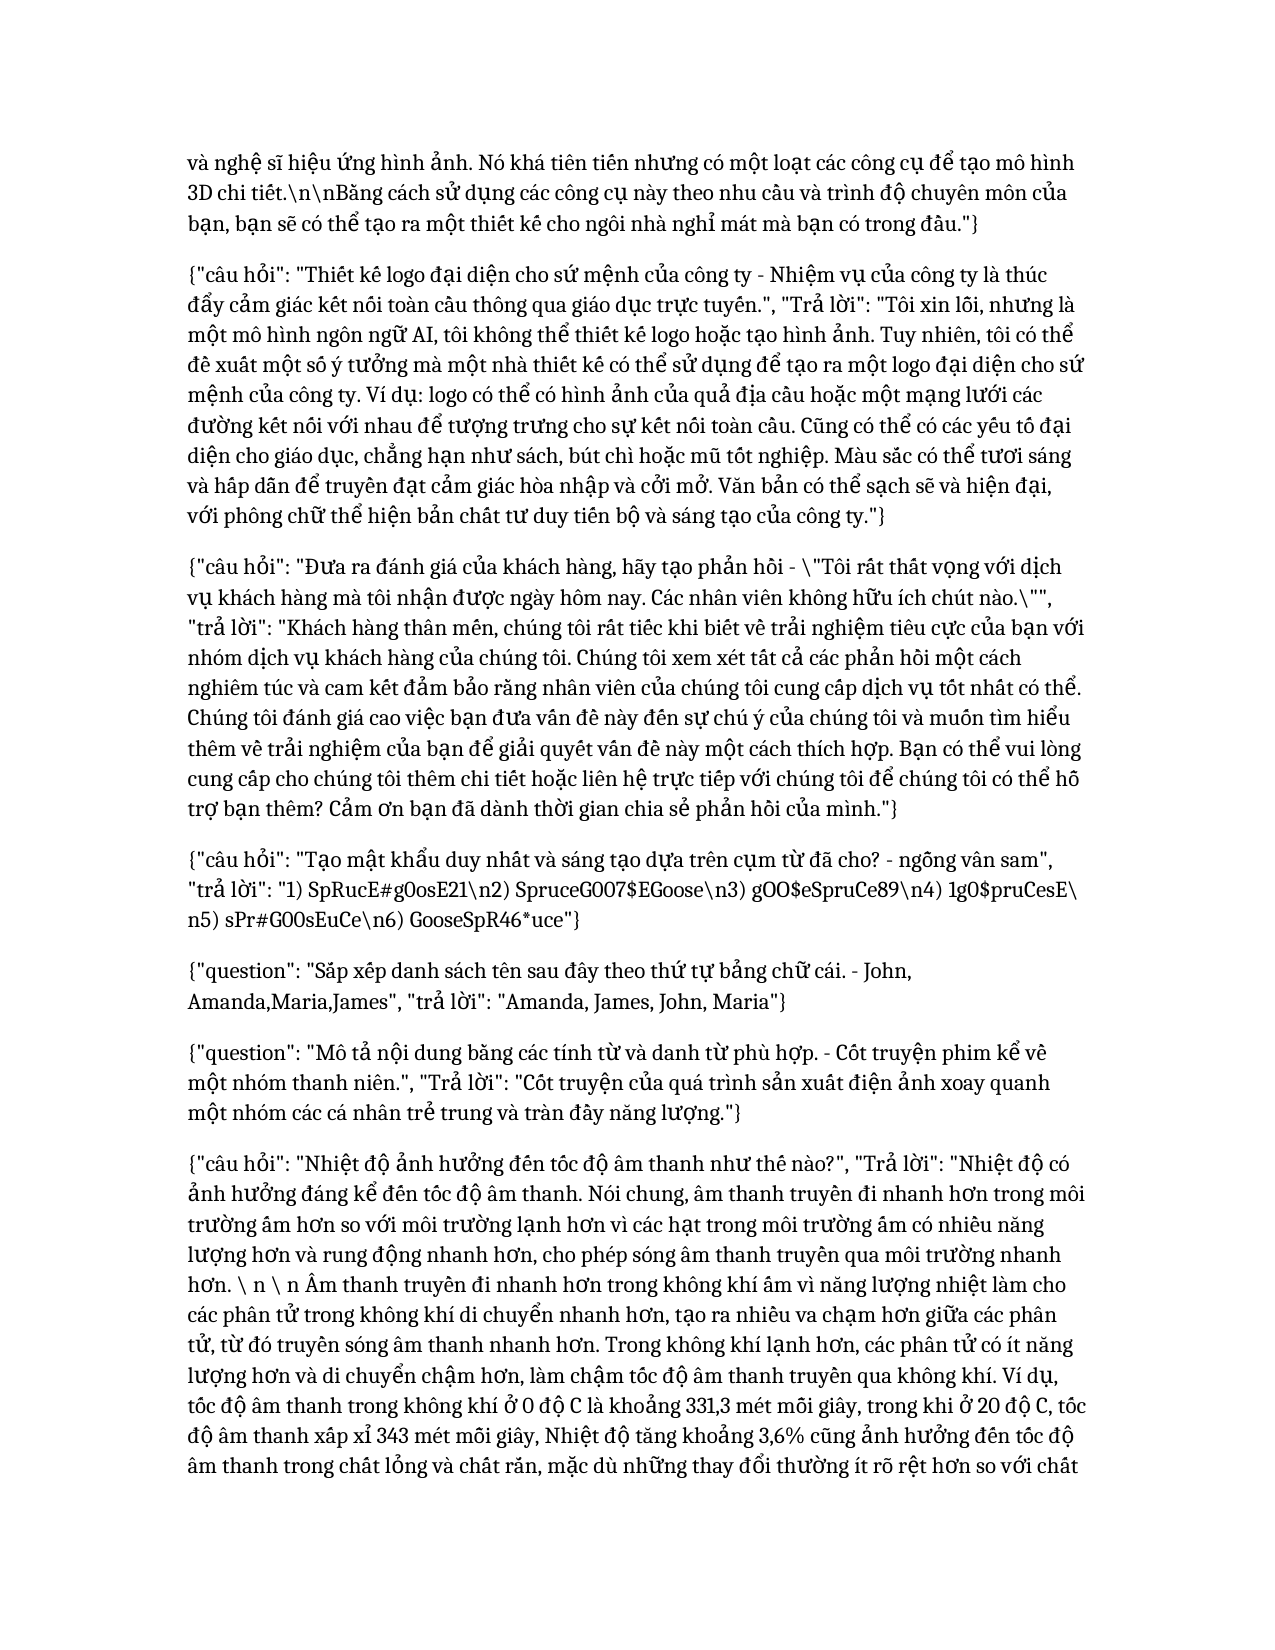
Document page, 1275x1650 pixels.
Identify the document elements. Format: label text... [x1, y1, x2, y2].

text {"câu hỏi": "Tạo mật khẩu duy nhất và sáng tạo dựa trên cụm từ đã cho? - ngỗng vân sam", "trả lời": "1) SpRucE#g0osE21\n2) SpruceG007$EGoose\n3) gOO$eSpruCe89\n4) 1g0$pruCesE\n5) sPr#G00sEuCe\n6) GooseSpR46*uce"} [187, 847, 1087, 934]
text {"question": "Mô tả nội dung bằng các tính từ và danh từ phù hợp. - Cốt truyện phim kể về một nhóm thanh niên.", "Trả lời": "Cốt truyện của quá trình sản xuất điện ảnh xoay quanh một nhóm các cá nhân trẻ trung và tràn đầy năng lượng."} [187, 1039, 1087, 1126]
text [187, 1151, 1087, 1479]
text {"câu hỏi": "Đưa ra đánh giá của khách hàng, hãy tạo phản hồi - \"Tôi rất thất vọng với dịch vụ khách hàng mà tôi nhận được ngày hôm nay. Các nhân viên không hữu ích chút nào.\"", "trả lời": "Khách hàng thân mến, chúng tôi rất tiếc khi biết về trải nghiệm tiêu cực của bạn với nhóm dịch vụ khách hàng của chúng tôi. Chúng tôi xem xét tất cả các phản hồi một cách nghiêm túc và cam kết đảm bảo rằng nhân viên của chúng tôi cung cấp dịch vụ tốt nhất có thể. Chúng tôi đánh giá cao việc bạn đưa vấn đề này đến sự chú ý của chúng tôi và muốn tìm hiểu thêm về trải nghiệm của bạn để giải quyết vấn đề này một cách thích hợp. Bạn có thể vui lòng cung cấp cho chúng tôi thêm chi tiết hoặc liên hệ trực tiếp với chúng tôi để chúng tôi có thể hỗ trợ bạn thêm? Cảm ơn bạn đã dành thời gian chia sẻ phản hồi của mình."} [187, 554, 1087, 822]
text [187, 150, 1087, 237]
text {"question": "Sắp xếp danh sách tên sau đây theo thứ tự bảng chữ cái. - John, Amanda,Maria,James", "trả lời": "Amanda, James, John, Maria"} [187, 958, 1087, 1015]
text {"câu hỏi": "Thiết kế logo đại diện cho sứ mệnh của công ty - Nhiệm vụ của công ty là thúc đẩy cảm giác kết nối toàn cầu thông qua giáo dục trực tuyến.", "Trả lời": "Tôi xin lỗi, nhưng là một mô hình ngôn ngữ AI, tôi không thể thiết kế logo hoặc tạo hình ảnh. Tuy nhiên, tôi có thể đề xuất một số ý tưởng mà một nhà thiết kế có thể sử dụng để tạo ra một logo đại diện cho sứ mệnh của công ty. Ví dụ: logo có thể có hình ảnh của quả địa cầu hoặc một mạng lưới các đường kết nối với nhau để tượng trưng cho sự kết nối toàn cầu. Cũng có thể có các yếu tố đại diện cho giáo dục, chẳng hạn như sách, bút chì hoặc mũ tốt nghiệp. Màu sắc có thể tươi sáng và hấp dẫn để truyền đạt cảm giác hòa nhập và cởi mở. Văn bản có thể sạch sẽ và hiện đại, với phông chữ thể hiện bản chất tư duy tiến bộ và sáng tạo của công ty."} [187, 261, 1087, 529]
